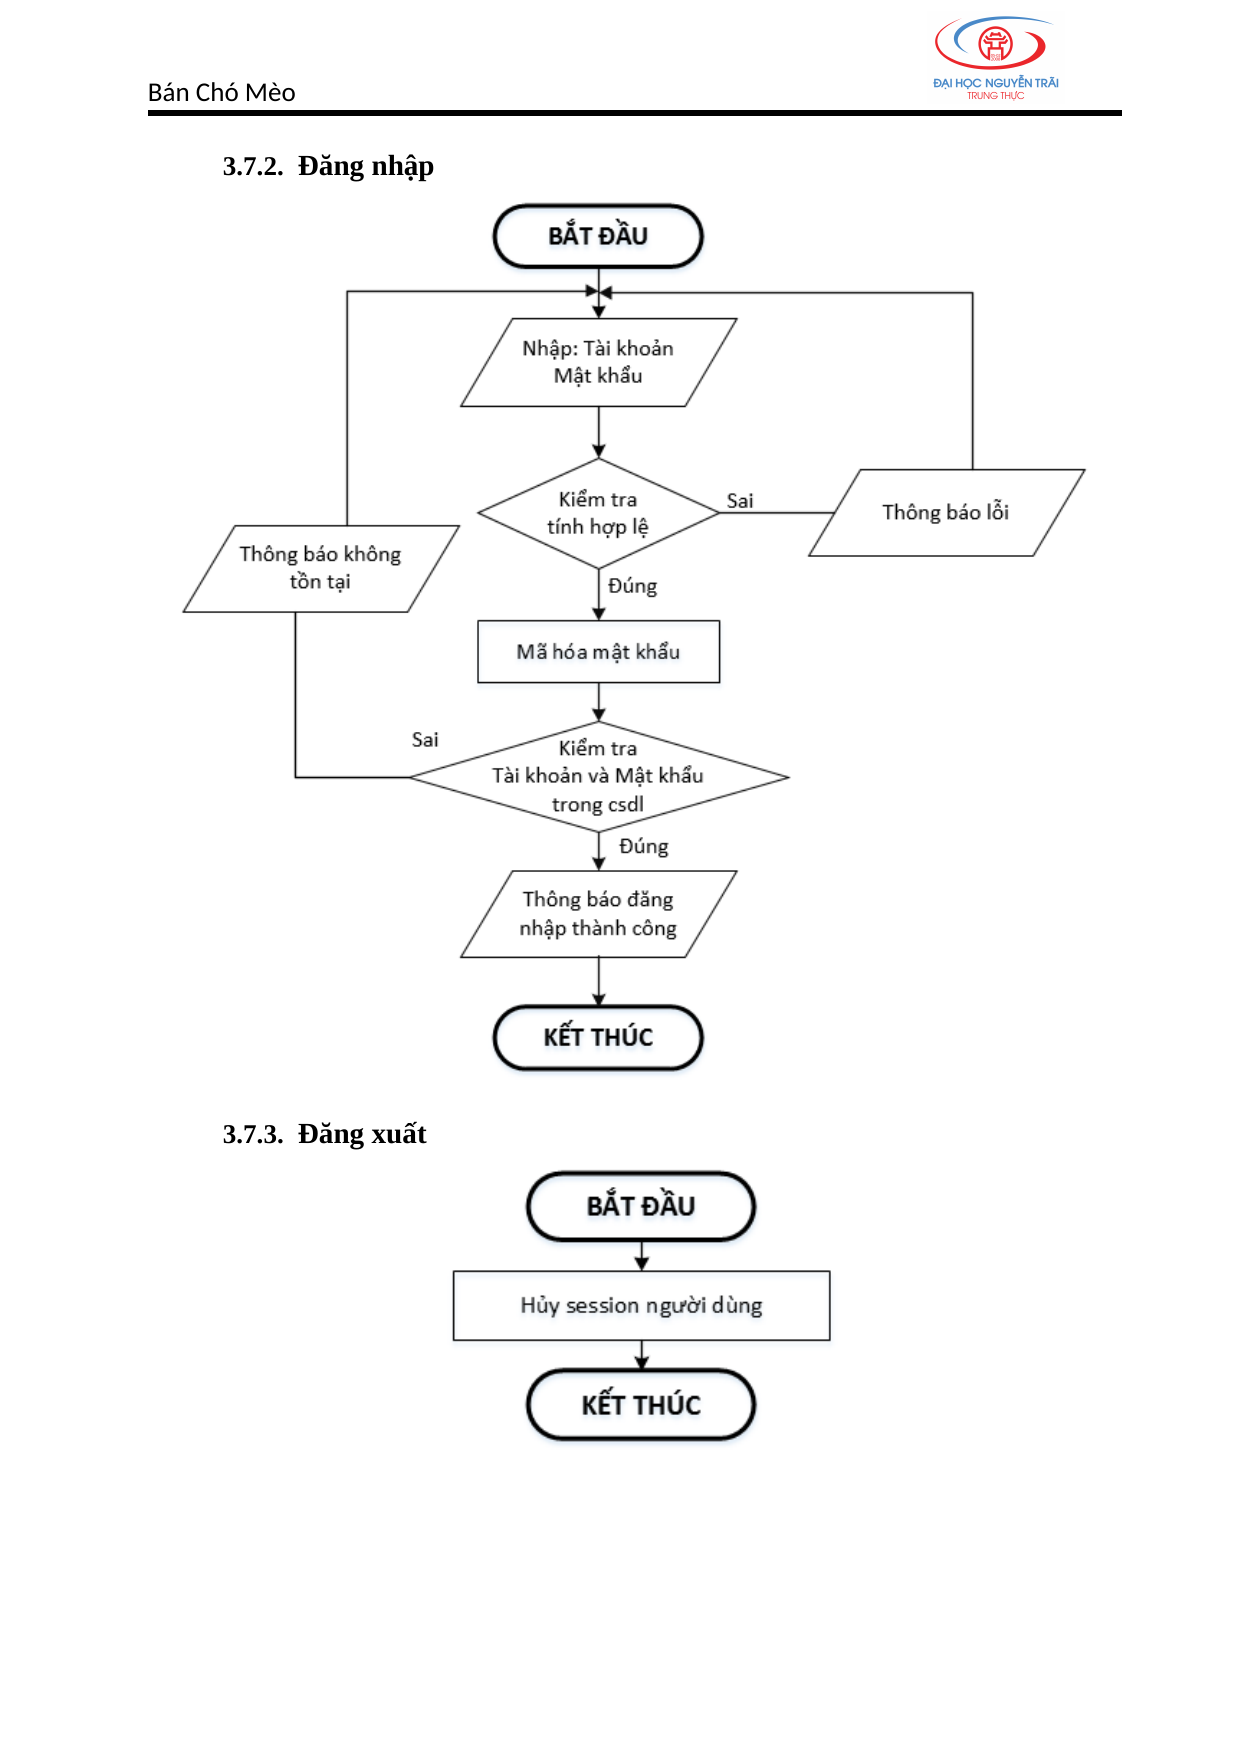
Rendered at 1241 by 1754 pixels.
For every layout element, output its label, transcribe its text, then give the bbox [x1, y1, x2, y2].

picture [177, 193, 1093, 1082]
picture [926, 11, 1065, 104]
subtitle Đăng xuất [223, 1116, 1122, 1149]
picture [403, 1161, 867, 1451]
subtitle Đăng nhập [223, 148, 1122, 181]
